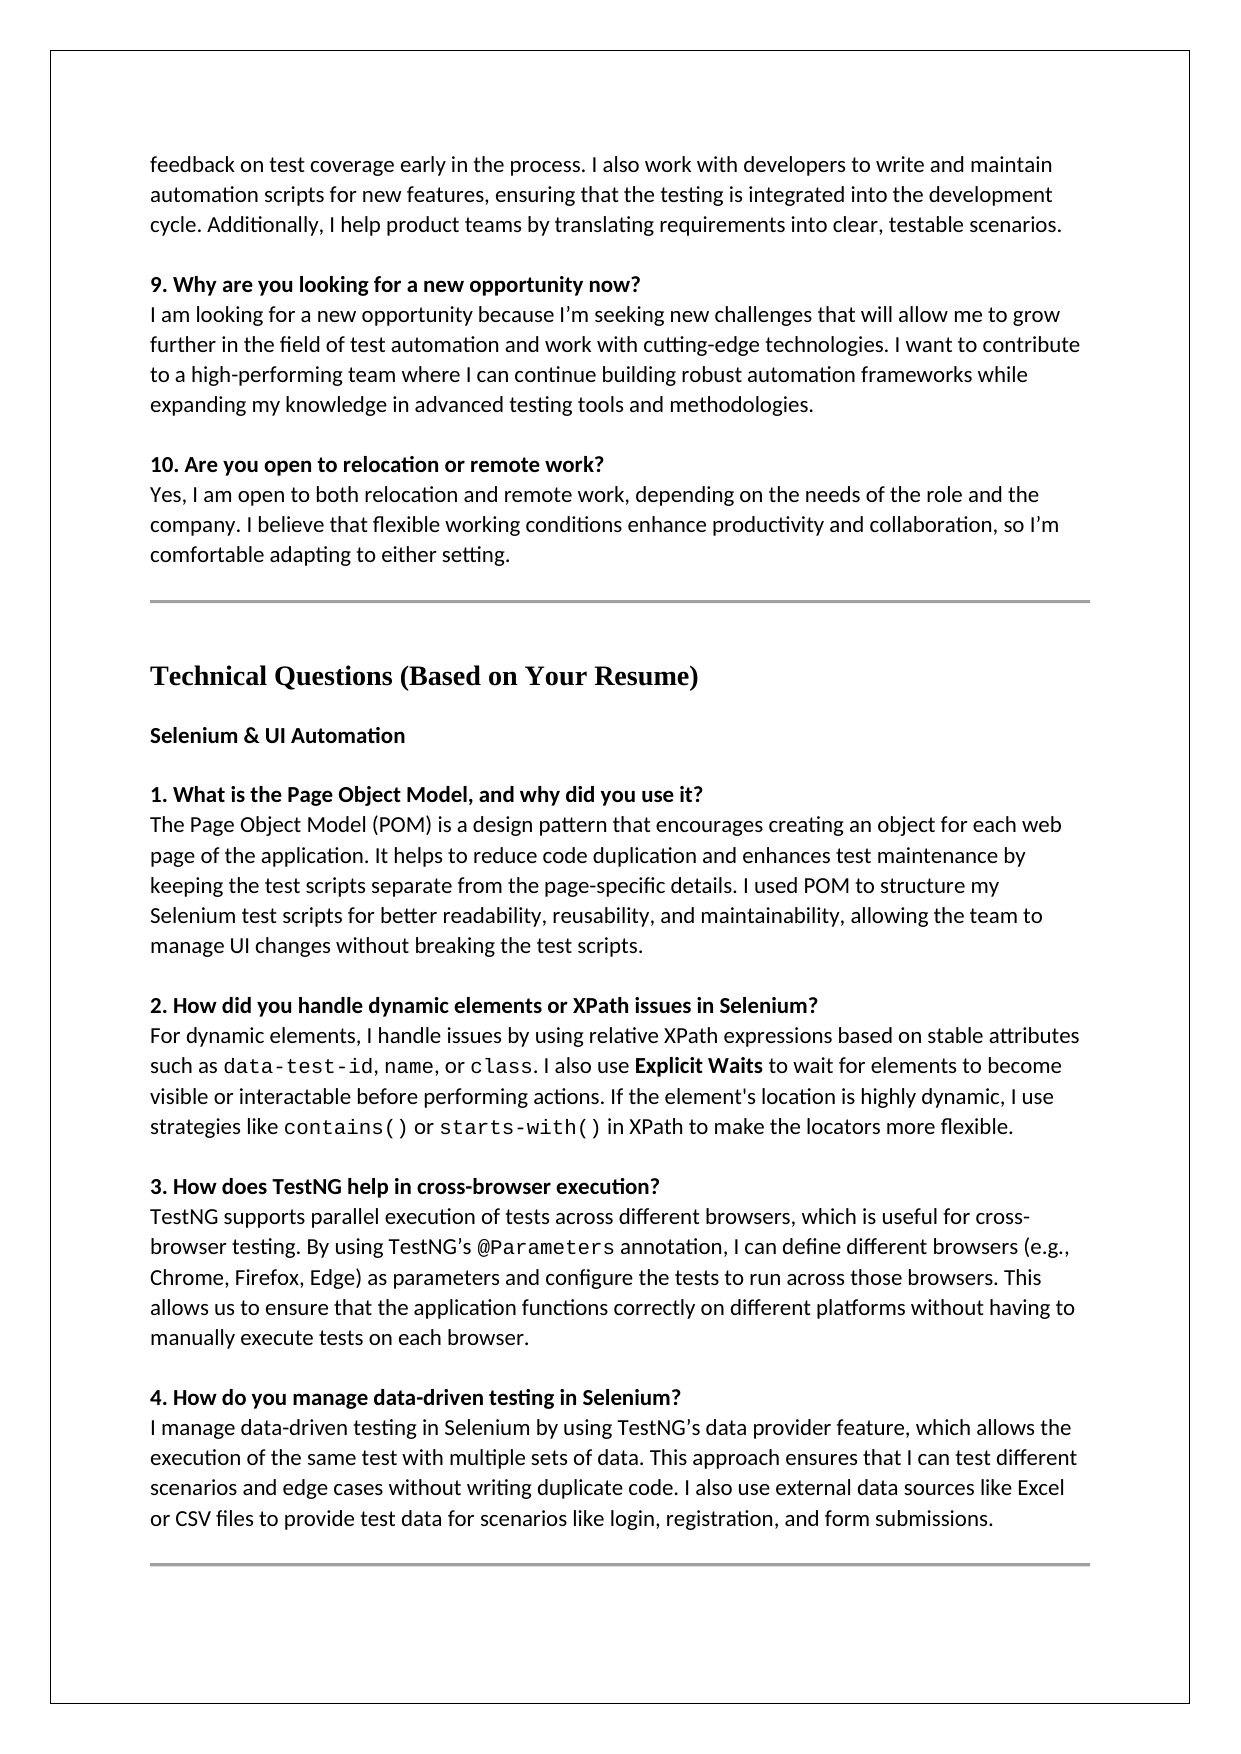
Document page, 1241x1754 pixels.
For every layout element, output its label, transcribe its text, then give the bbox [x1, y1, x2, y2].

text 2. How did you handle dynamic elements or XPath issues in Selenium? For dynamic elements, I handle issues by using relative XPath expressions based on stable attributes such as data-test-id, name, or class. I also use Explicit Waits to wait for elements to become visible or interactable before performing actions. If the element's location is highly dynamic, I use strategies like contains() or starts-with() in XPath to make the locators more flexible. [150, 991, 1090, 1141]
text 3. How does TestNG help in cross-browser execution? TestNG supports parallel execution of tests across different browsers, which is useful for cross-browser testing. By using TestNG’s @Parameters annotation, I can define different browsers (e.g., Chrome, Firefox, Edge) as parameters and configure the tests to run across those browsers. This allows us to ensure that the application functions correctly on different platforms without having to manually execute tests on each browser. [150, 1172, 1090, 1352]
text 1. What is the Page Object Model, and why did you use it? The Page Object Model (POM) is a design pattern that encourages creating an object for each web page of the application. It helps to reduce code duplication and enhances test maintenance by keeping the test scripts separate from the page-specific details. I used POM to structure my Selenium test scripts for better readability, reusability, and maintainability, allowing the team to manage UI changes without breaking the test scripts. [150, 780, 1090, 959]
subtitle Technical Questions (Based on Your Resume) [150, 659, 1090, 692]
text Selenium & UI Automation [150, 721, 1090, 749]
text 9. Why are you looking for a new opportunity now? I am looking for a new opportunity because I’m seeking new challenges that will allow me to grow further in the field of test automation and work with cutting-edge technologies. I want to contribute to a high-performing team where I can continue building robust automation frameworks while expanding my knowledge in advanced testing tools and methodologies. [150, 270, 1090, 419]
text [150, 150, 1090, 238]
text 4. How do you manage data-driven testing in Selenium? I manage data-driven testing in Selenium by using TestNG’s data provider feature, which allows the execution of the same test with multiple sets of data. This approach ensures that I can test different scenarios and edge cases without writing duplicate code. I also use external data sources like Excel or CSV files to provide test data for scenarios like login, registration, and form submissions. [150, 1383, 1090, 1532]
text 10. Are you open to relocation or remote work? Yes, I am open to both relocation and remote work, depending on the needs of the role and the company. I believe that flexible working conditions enhance productivity and collaboration, so I’m comfortable adapting to either setting. [150, 450, 1090, 569]
